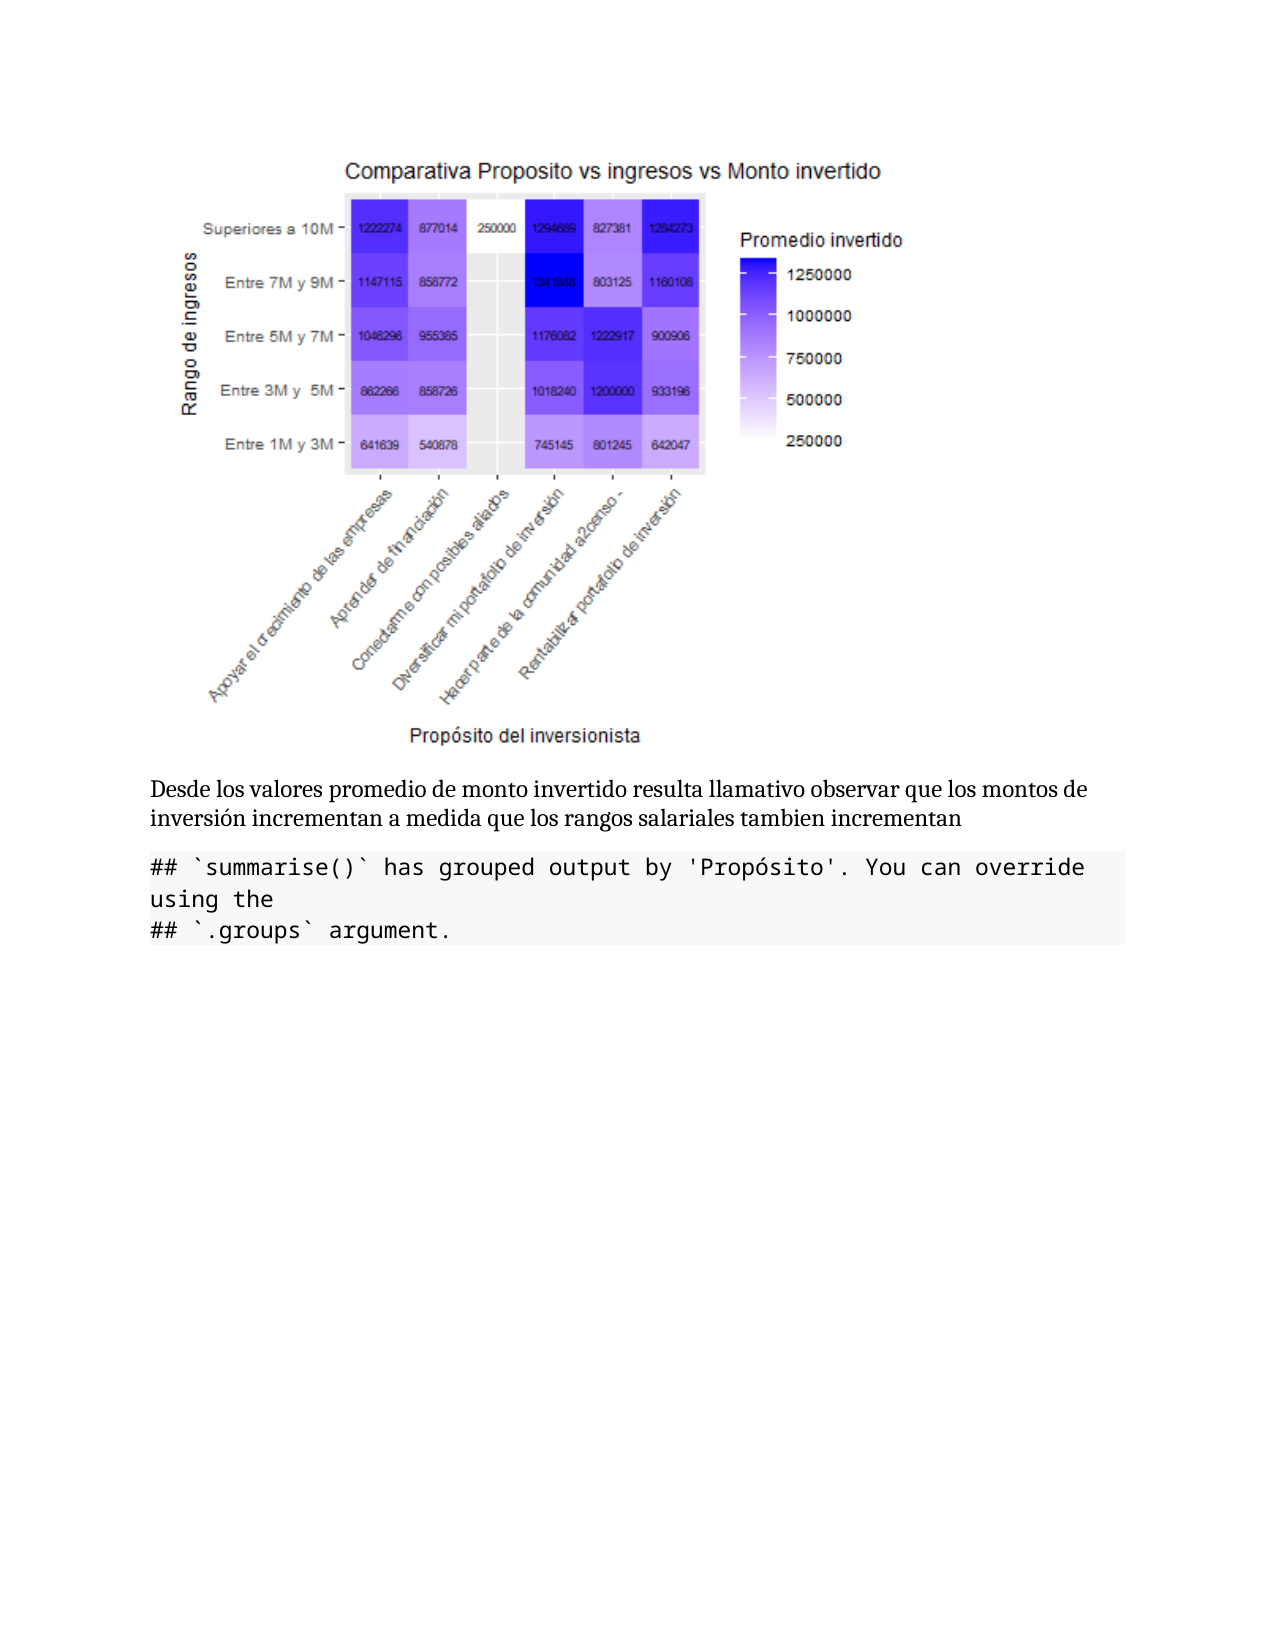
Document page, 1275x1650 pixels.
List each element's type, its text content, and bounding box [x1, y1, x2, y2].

text ## `summarise()` has grouped output by 'Propósito'. You can override using the ## `.groups` argument. [150, 851, 1125, 945]
picture [168, 150, 927, 757]
text Desde los valores promedio de monto invertido resulta llamativo observar que los montos de inversión incrementan a medida que los rangos salariales tambien incrementan [150, 775, 1125, 833]
